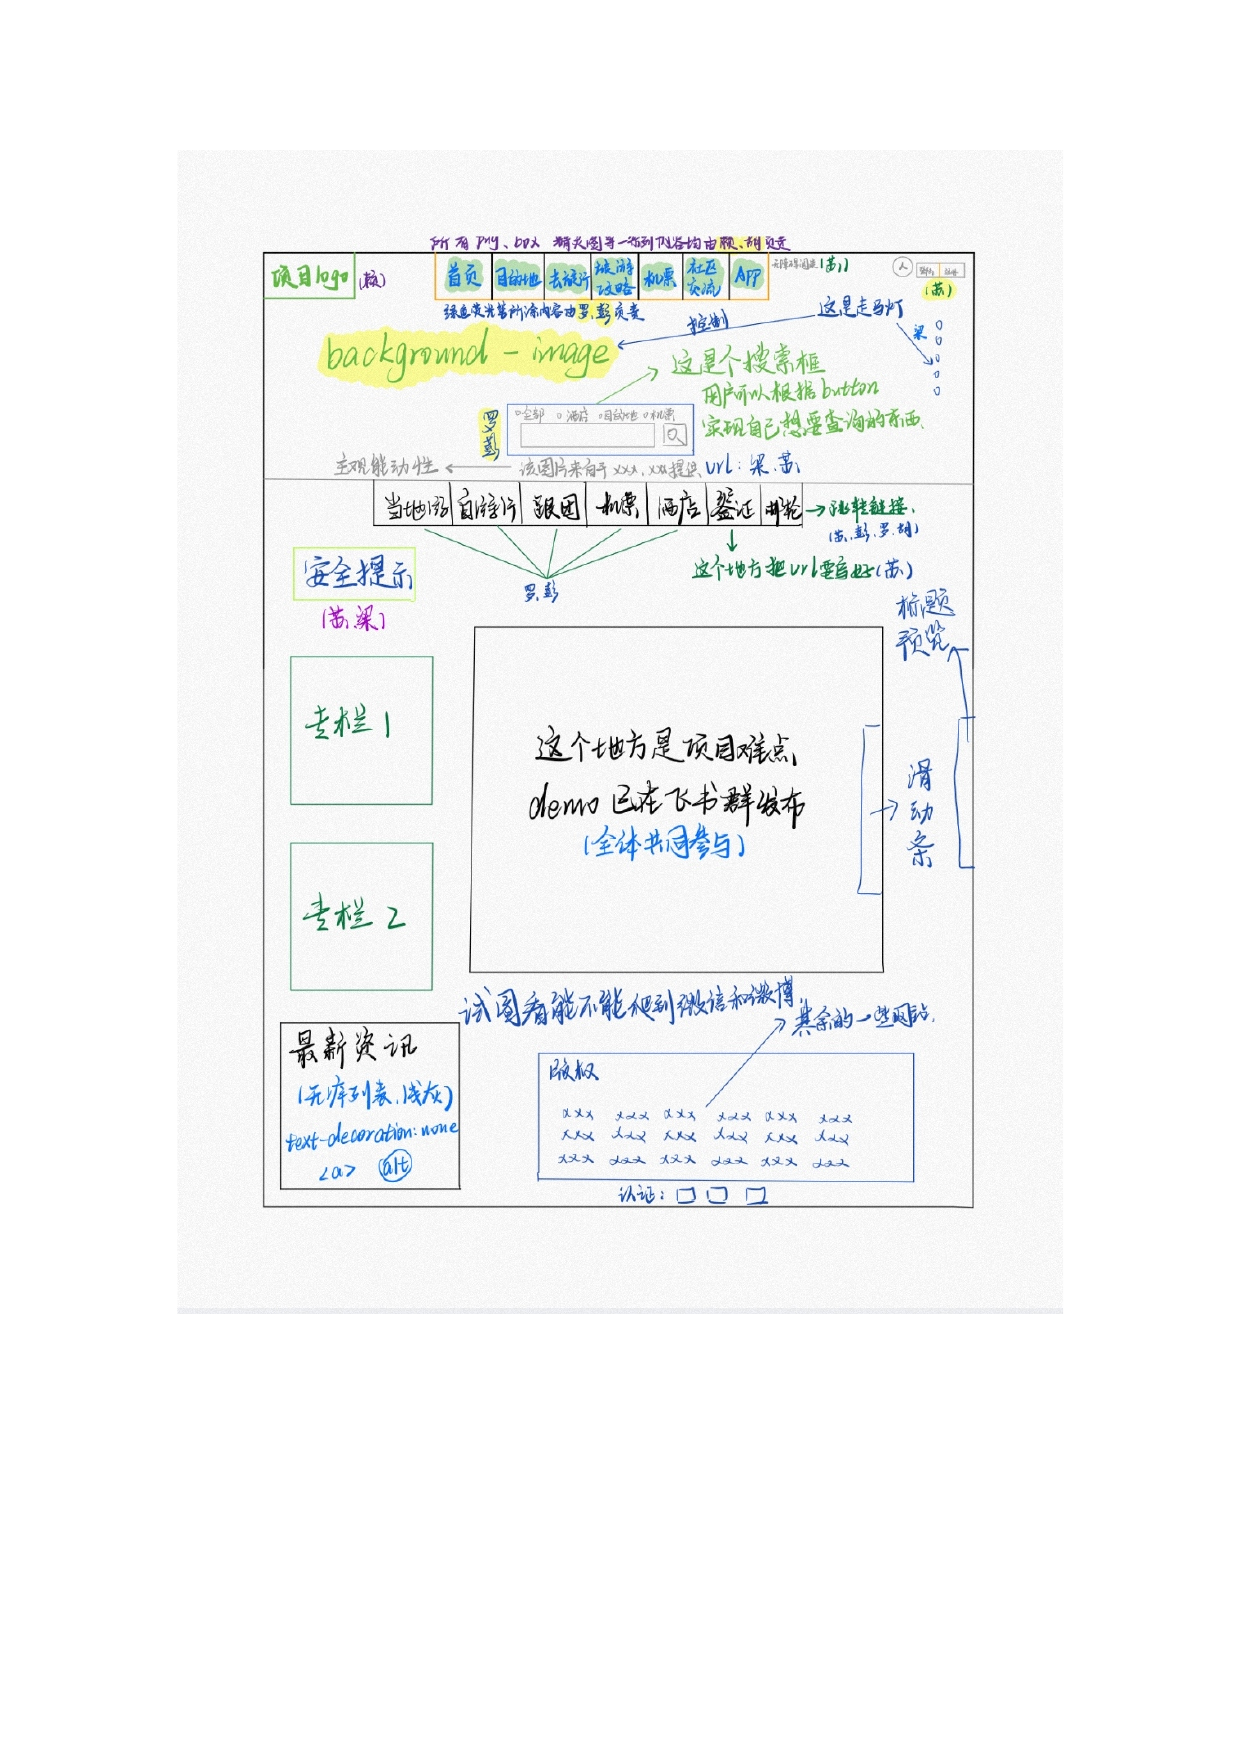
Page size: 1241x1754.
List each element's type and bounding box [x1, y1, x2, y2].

picture [177, 150, 1064, 1314]
